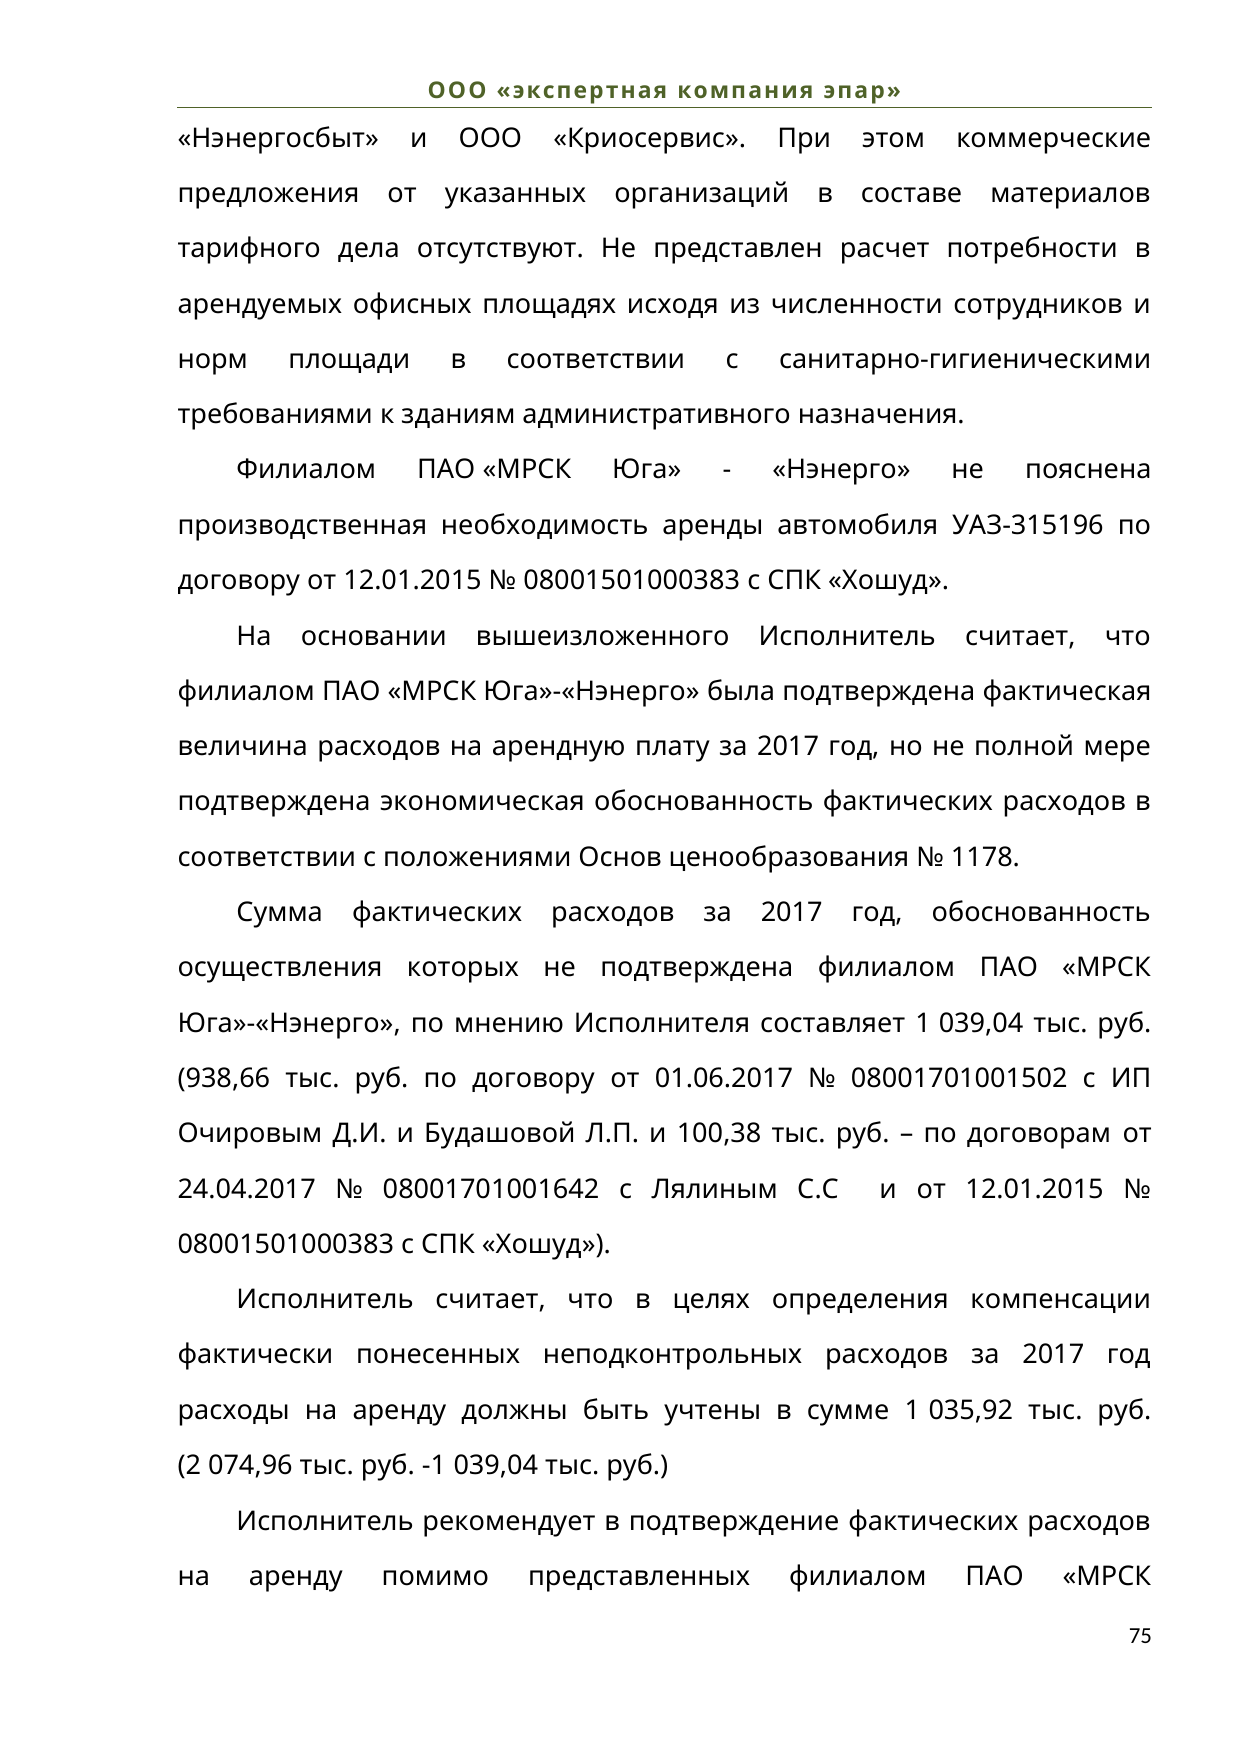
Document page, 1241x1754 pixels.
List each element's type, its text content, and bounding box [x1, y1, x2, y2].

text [177, 118, 1152, 432]
text Сумма фактических расходов за 2017 год, обоснованность осуществления которых не подтверждена филиалом ПАО «МРСК Юга»-«Нэнерго», по мнению Исполнителя составляет 1 039,04 тыс. руб. (938,66 тыс. руб. по договору от 01.06.2017 № 08001701001502 с ИП Очировым Д.И. и Будашовой Л.П. и 100,38 тыс. руб. – по договорам от 24.04.2017 № 08001701001642 с Лялиным С.С и от 12.01.2015 № 08001501000383 с СПК «Хошуд»). [177, 892, 1152, 1261]
text На основании вышеизложенного Исполнитель считает, что филиалом ПАО «МРСК Юга»-«Нэнерго» была подтверждена фактическая величина расходов на арендную плату за 2017 год, но не полной мере подтверждена экономическая обоснованность фактических расходов в соответствии с положениями Основ ценообразования № 1178. [177, 616, 1152, 874]
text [177, 1501, 1152, 1593]
text Филиалом ПАО «МРСК Юга» - «Нэнерго» не пояснена производственная необходимость аренды автомобиля УАЗ-315196 по договору от 12.01.2015 № 08001501000383 с СПК «Хошуд». [177, 450, 1152, 597]
text Исполнитель считает, что в целях определения компенсации фактически понесенных неподконтрольных расходов за 2017 год расходы на аренду должны быть учтены в сумме 1 035,92 тыс. руб. (2 074,96 тыс. руб. -1 039,04 тыс. руб.) [177, 1280, 1152, 1482]
